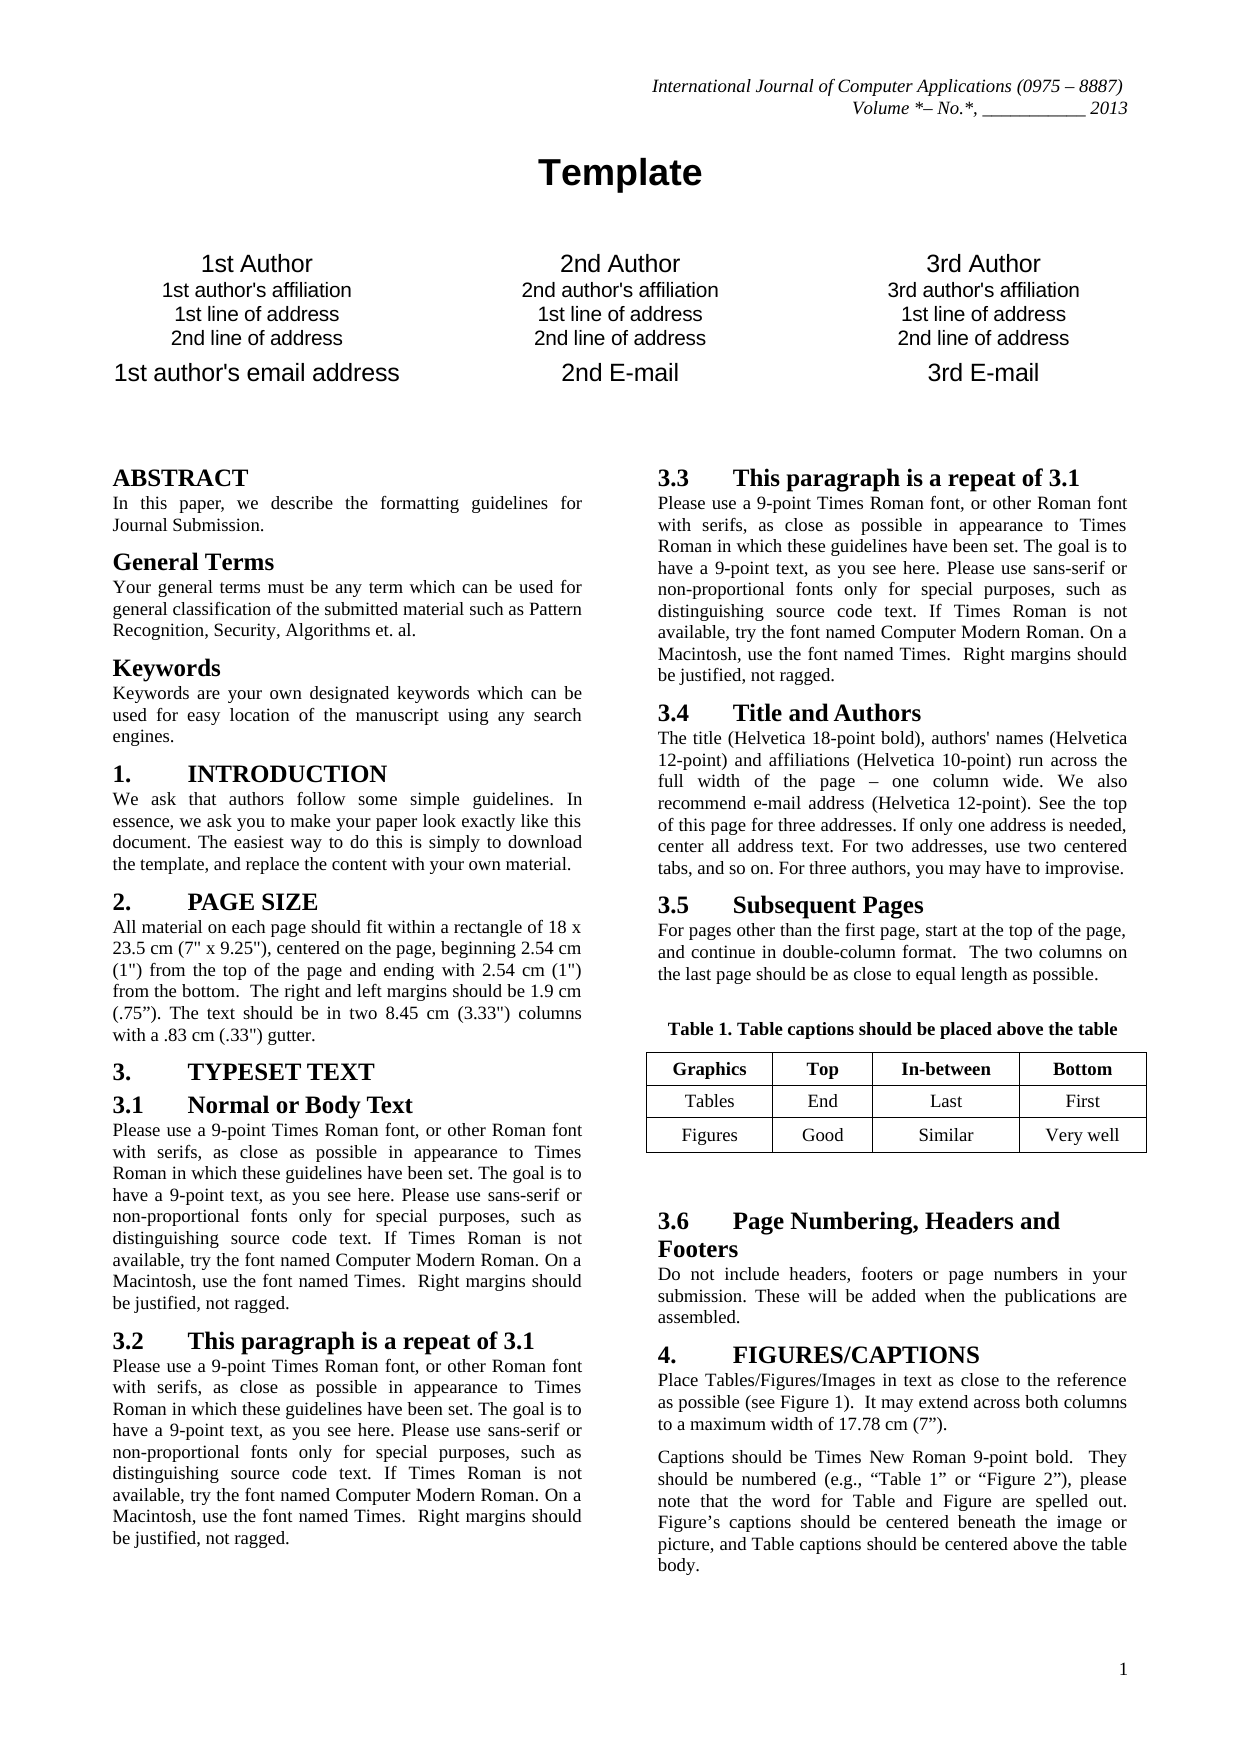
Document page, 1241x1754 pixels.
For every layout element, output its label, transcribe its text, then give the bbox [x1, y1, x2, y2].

text Keywords are your own designated keywords which can be used for easy location of the manuscript using any search engines. [112, 682, 583, 747]
table_cell Good [773, 1118, 872, 1152]
subtitle Page Numbering, Headers and Footers [658, 1206, 1128, 1263]
text Please use a 9-point Times Roman font, or other Roman font with serifs, as close as possible in appearance to Times Roman in which these guidelines have been set. The goal is to have a 9-point text, as you see here. Please use sans-serif or non-proportional fonts only for special purposes, such as distinguishing source code text. If Times Roman is not available, try the font named Computer Modern Roman. On a Macintosh, use the font named Times. Right margins should be justified, not ragged. [112, 1354, 583, 1548]
text 1st author's affiliation 1st line of address 2nd line of address [112, 278, 401, 350]
table_header Top [773, 1053, 872, 1084]
text ABSTRACT [112, 463, 583, 492]
table_cell Similar [873, 1118, 1019, 1152]
table_cell First [1020, 1086, 1146, 1117]
table_cell End [773, 1086, 872, 1117]
text Your general terms must be any term which can be used for general classification of the submitted material such as Pattern Recognition, Security, Algorithms et. al. [112, 576, 583, 641]
table_cell Tables [647, 1086, 772, 1117]
subtitle FIGURES/CAPTIONS [658, 1341, 1128, 1369]
text Keywords [112, 653, 583, 682]
text 1st author's email address [112, 358, 401, 387]
text 2nd author's affiliation 1st line of address 2nd line of address [476, 278, 764, 350]
text All material on each page should fit within a rectangle of 18 x 23.5 cm (7" x 9.25"), centered on the page, beginning 2.54 cm (1") from the top of the page and ending with 2.54 cm (1") from the bottom. The right and left margins should be 1.9 cm (.75”). The text should be in two 8.45 cm (3.33") columns with a .83 cm (.33") gutter. [112, 916, 583, 1045]
subtitle Normal or Body Text [112, 1090, 583, 1119]
text Table 1. Table captions should be placed above the table [658, 1018, 1128, 1040]
text 1st Author [112, 249, 401, 278]
subtitle This paragraph is a repeat of 3.1 [112, 1326, 583, 1354]
text General Terms [112, 547, 583, 576]
subtitle TYPESET TEXT [112, 1057, 583, 1086]
text In this paper, we describe the formatting guidelines for Journal Submission. [112, 492, 583, 535]
text Do not include headers, footers or page numbers in your submission. These will be added when the publications are assembled. [658, 1263, 1128, 1328]
text 3rd Author [839, 249, 1128, 278]
text 2nd E-mail [476, 358, 764, 387]
table_header Graphics [647, 1053, 772, 1084]
subtitle PAGE SIZE [112, 887, 583, 916]
text Place Tables/Figures/Images in text as close to the reference as possible (see Figure 1). It may extend across both columns to a maximum width of 17.78 cm (7”). [658, 1369, 1128, 1434]
subtitle Subsequent Pages [658, 891, 1128, 919]
table_cell Very well [1020, 1118, 1146, 1152]
subtitle Title and Authors [658, 698, 1128, 727]
text 3rd E-mail [839, 358, 1128, 387]
table_header In-between [873, 1053, 1019, 1084]
text Please use a 9-point Times Roman font, or other Roman font with serifs, as close as possible in appearance to Times Roman in which these guidelines have been set. The goal is to have a 9-point text, as you see here. Please use sans-serif or non-proportional fonts only for special purposes, such as distinguishing source code text. If Times Roman is not available, try the font named Computer Modern Roman. On a Macintosh, use the font named Times. Right margins should be justified, not ragged. [112, 1119, 583, 1313]
text Captions should be Times New Roman 9-point bold. They should be numbered (e.g., “Table 1” or “Figure 2”), please note that the word for Table and Figure are spelled out. Figure’s captions should be centered beneath the image or picture, and Table captions should be centered above the table body. [658, 1446, 1128, 1576]
text 3rd author's affiliation 1st line of address 2nd line of address [839, 278, 1128, 350]
text Template [112, 150, 1128, 193]
table_cell Last [873, 1086, 1019, 1117]
table_cell Figures [647, 1118, 772, 1152]
text 2nd Author [476, 249, 764, 278]
table_header Bottom [1020, 1053, 1146, 1084]
text For pages other than the first page, start at the top of the page, and continue in double-column format. The two columns on the last page should be as close to equal length as possible. [658, 919, 1128, 984]
text The title (Helvetica 18-point bold), authors' names (Helvetica 12-point) and affiliations (Helvetica 10-point) run across the full width of the page – one column wide. We also recommend e-mail address (Helvetica 12-point). See the top of this page for three addresses. If only one address is needed, center all address text. For two addresses, use two centered tabs, and so on. For three authors, you may have to improvise. [658, 727, 1128, 878]
text Please use a 9-point Times Roman font, or other Roman font with serifs, as close as possible in appearance to Times Roman in which these guidelines have been set. The goal is to have a 9-point text, as you see here. Please use sans-serif or non-proportional fonts only for special purposes, such as distinguishing source code text. If Times Roman is not available, try the font named Computer Modern Roman. On a Macintosh, use the font named Times. Right margins should be justified, not ragged. [658, 492, 1128, 686]
text We ask that authors follow some simple guidelines. In essence, we ask you to make your paper look exactly like this document. The easiest way to do this is simply to download the template, and replace the content with your own material. [112, 788, 583, 874]
subtitle This paragraph is a repeat of 3.1 [658, 463, 1128, 492]
subtitle INTRODUCTION [112, 759, 583, 788]
